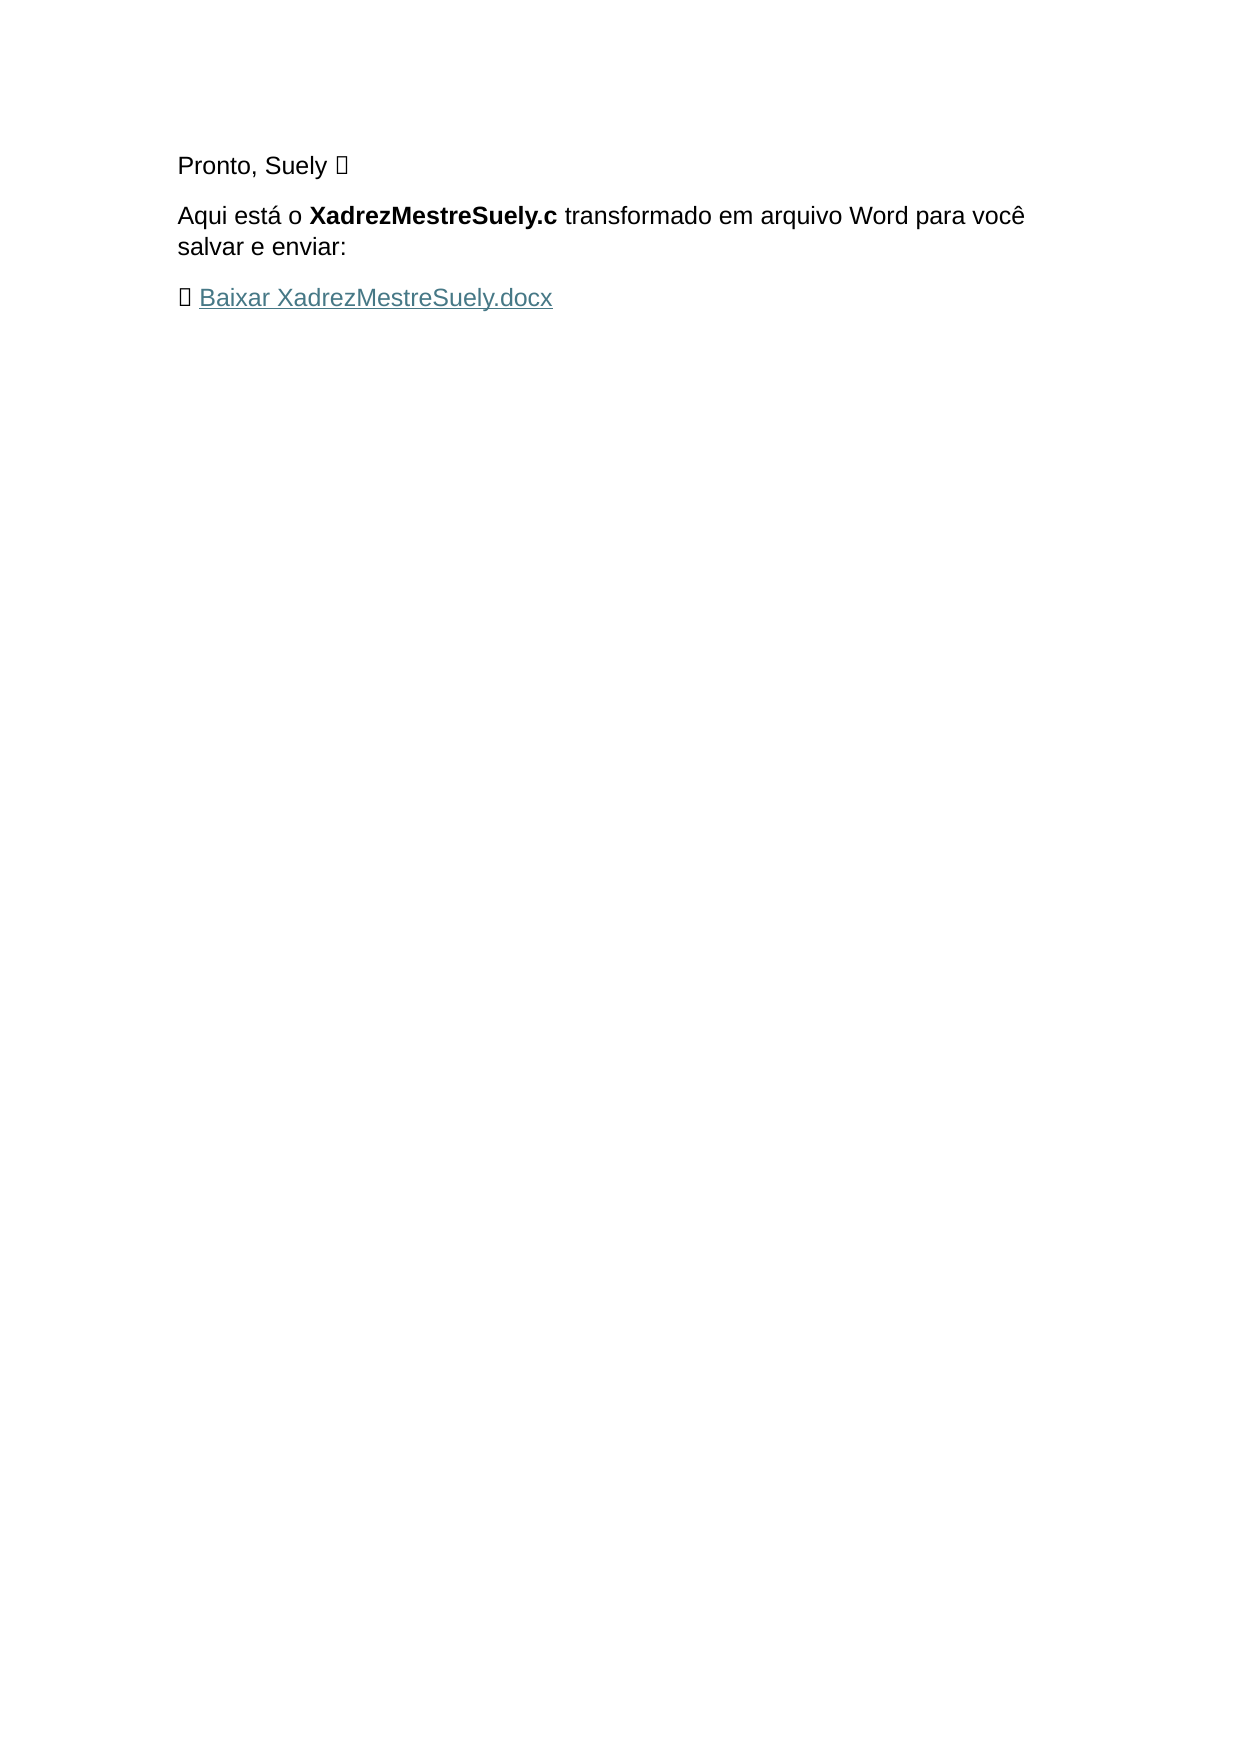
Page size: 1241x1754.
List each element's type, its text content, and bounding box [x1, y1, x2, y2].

text 📄 Baixar XadrezMestreSuely.docx [177, 280, 1063, 314]
text Pronto, Suely ✅ [177, 148, 1063, 182]
text Aqui está o XadrezMestreSuely.c transformado em arquivo Word para você salvar e enviar: [177, 201, 1063, 261]
